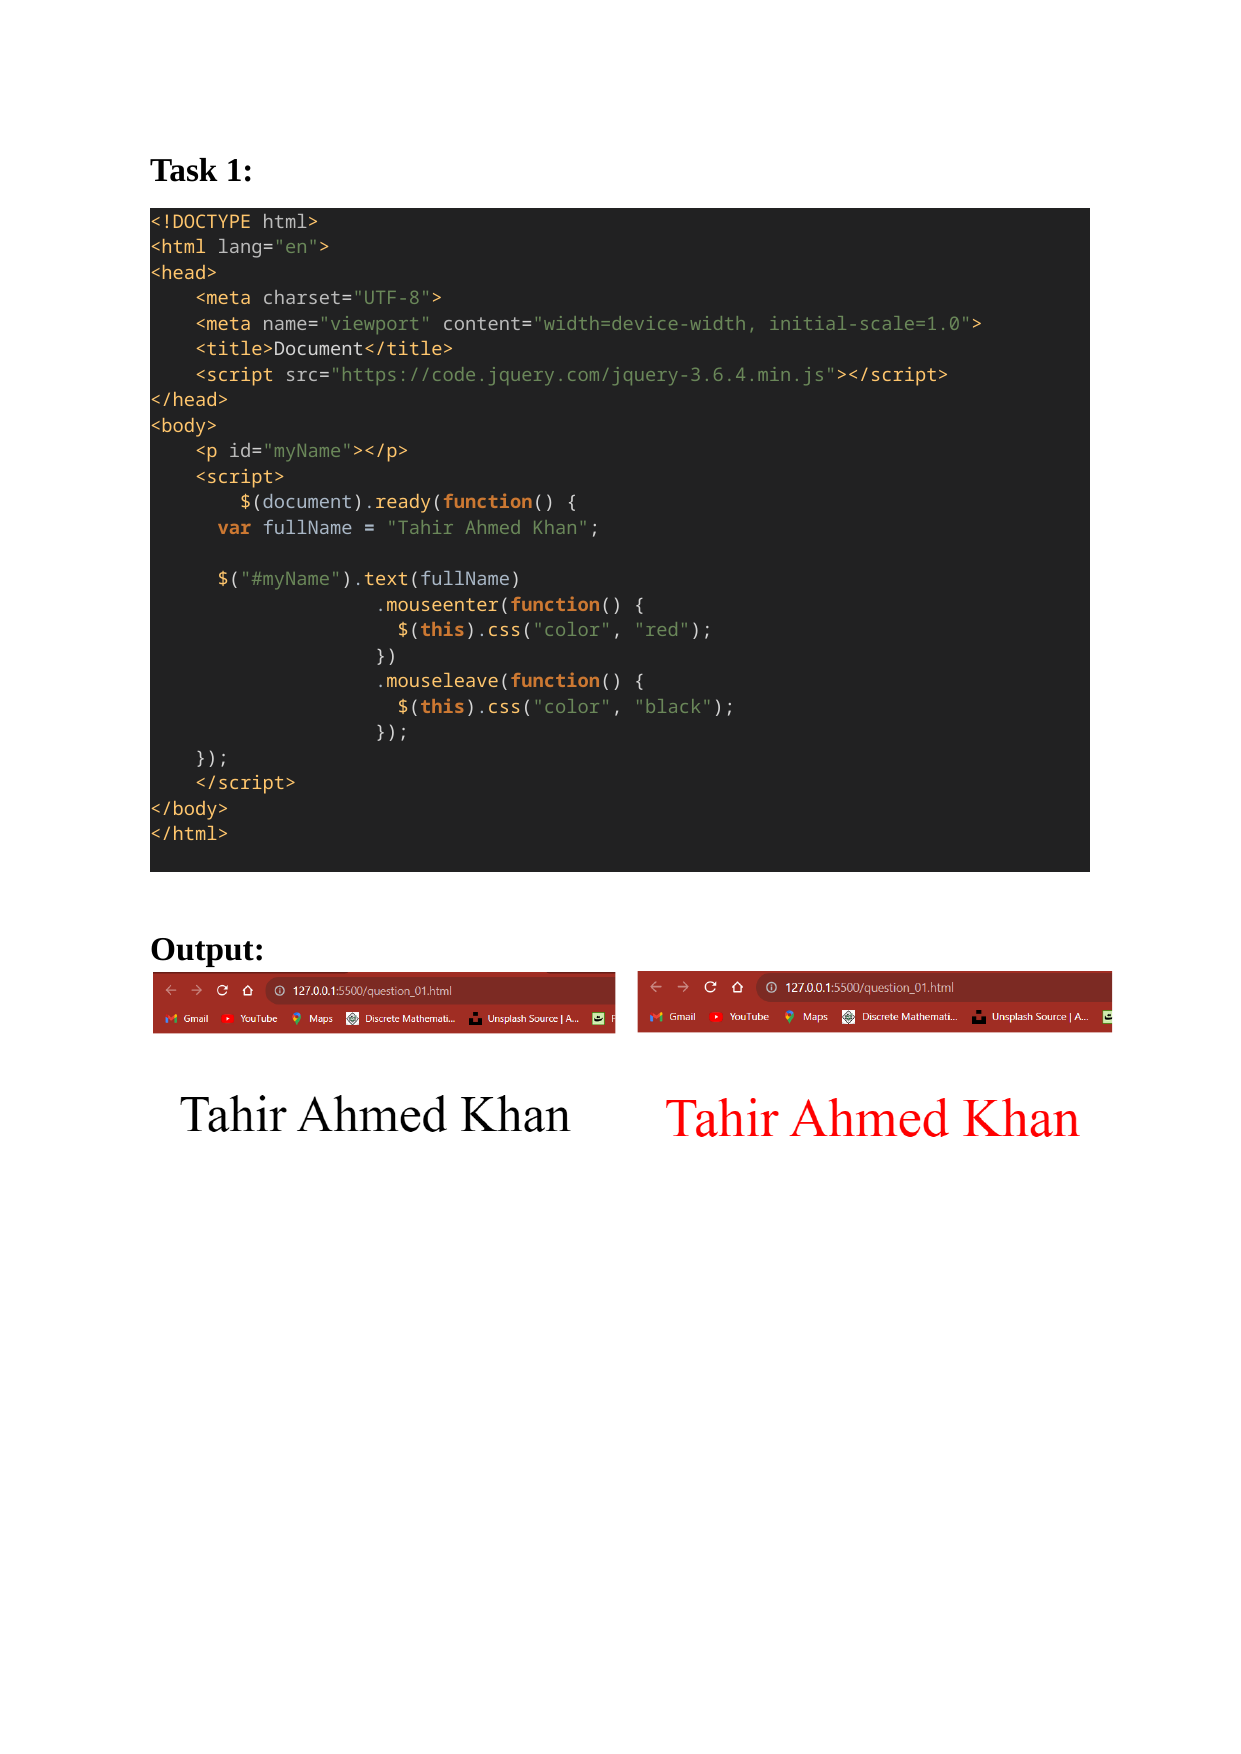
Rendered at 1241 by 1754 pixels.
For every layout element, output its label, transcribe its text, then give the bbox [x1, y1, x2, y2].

text <script src="https://code.jquery.com/jquery-3.6.4.min.js"></script> [150, 361, 1090, 387]
text </head> [150, 387, 1090, 412]
text .mouseenter(function() { [150, 591, 1090, 616]
text .mouseleave(function() { [150, 667, 1090, 693]
text $(this).css("color", "red"); [150, 616, 1090, 642]
text </script> [150, 769, 1090, 795]
text <html lang="en"> [150, 233, 1090, 259]
text <p id="myName"></p> [150, 438, 1090, 463]
picture [153, 972, 616, 1176]
text <meta charset="UTF-8"> [150, 284, 1090, 310]
text Task 1: [150, 150, 1090, 188]
text <title>Document</title> [150, 336, 1090, 361]
text var fullName = "Tahir Ahmed Khan"; [150, 514, 1090, 540]
text $(document).ready(function() { [150, 489, 1090, 514]
text <!DOCTYPE html> [150, 208, 1090, 233]
picture [637, 971, 1113, 1167]
text <body> [150, 412, 1090, 438]
text <script> [150, 463, 1090, 489]
text </body> [150, 795, 1090, 821]
text $("#myName").text(fullName) [150, 565, 1090, 591]
text }) [150, 642, 1090, 667]
text Output: [150, 929, 1090, 968]
text $(this).css("color", "black"); [150, 693, 1090, 718]
text }); [150, 744, 1090, 769]
text <meta name="viewport" content="width=device-width, initial-scale=1.0"> [150, 310, 1090, 336]
text </html> [150, 821, 1090, 846]
text }); [150, 718, 1090, 744]
text <head> [150, 259, 1090, 284]
